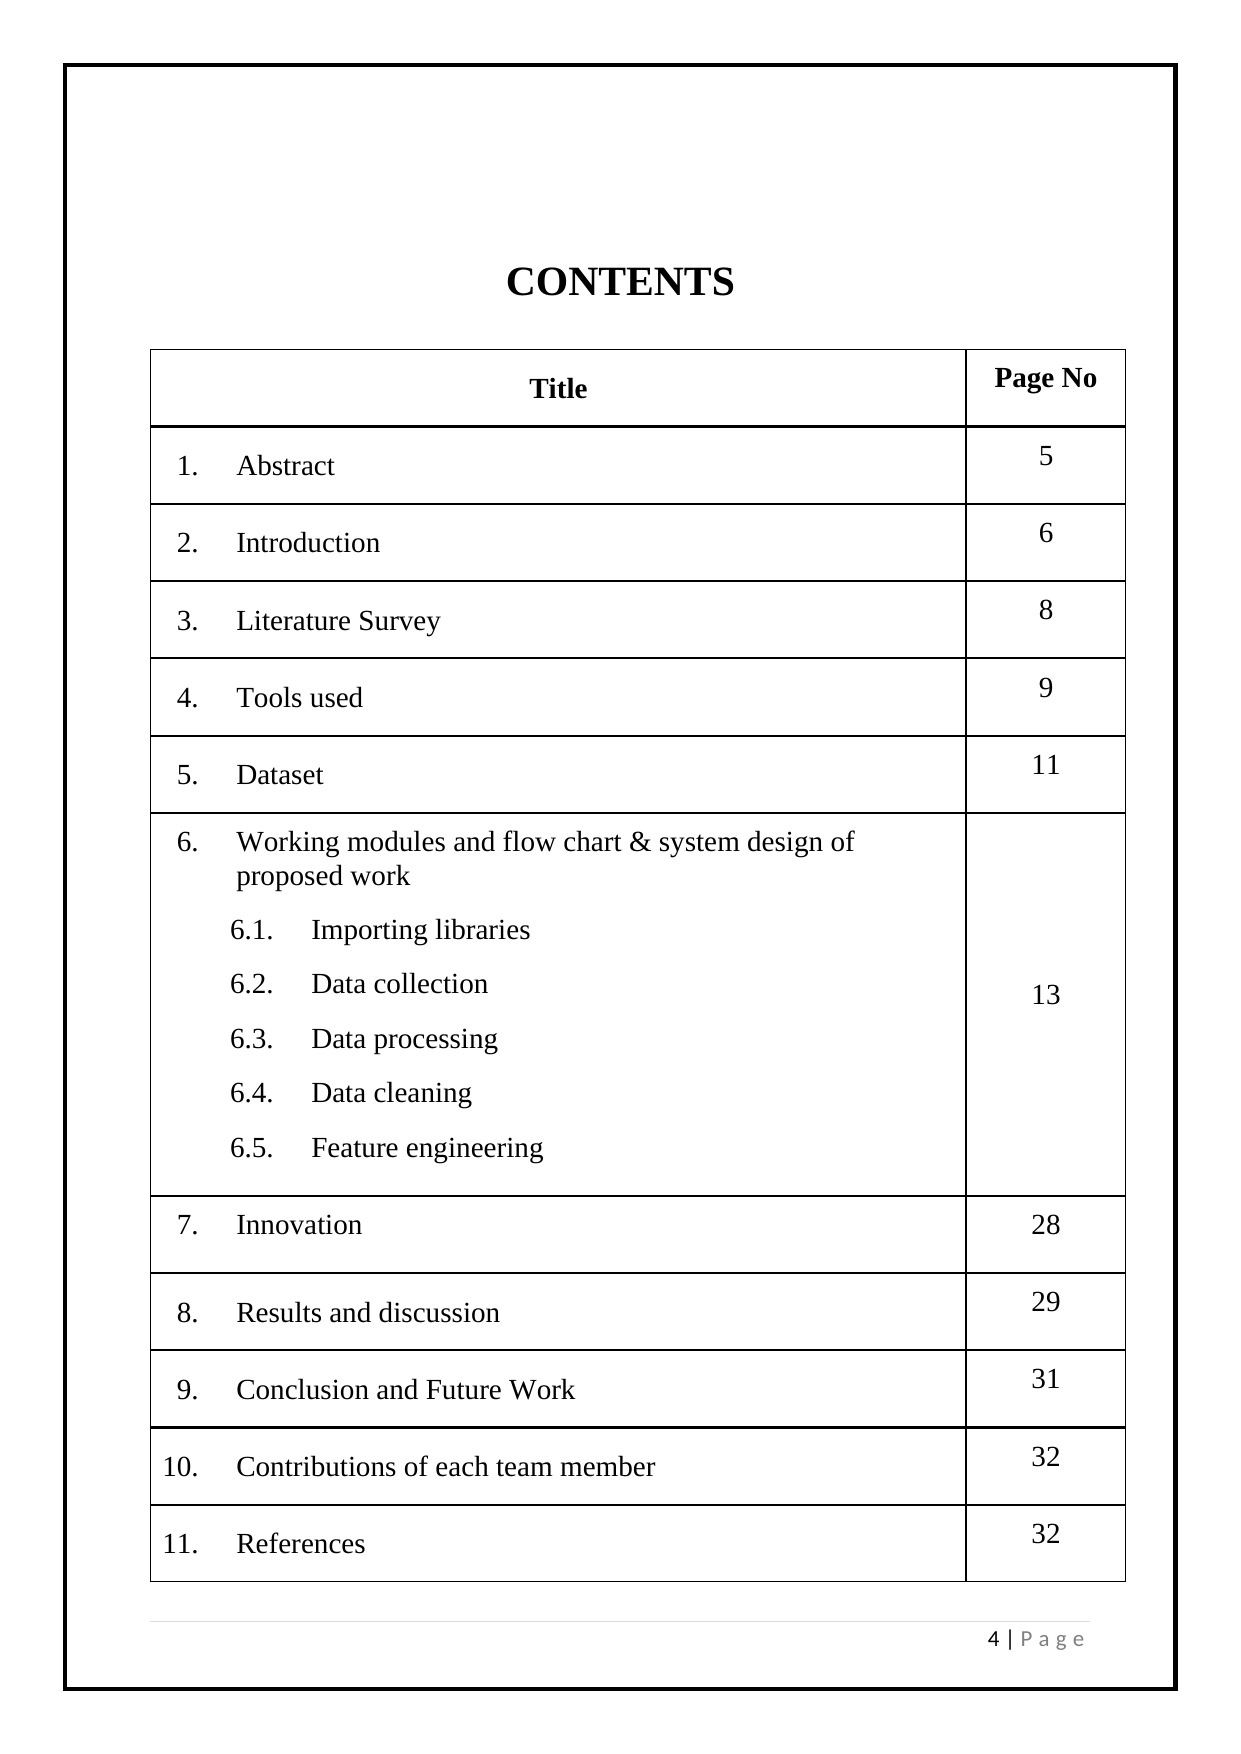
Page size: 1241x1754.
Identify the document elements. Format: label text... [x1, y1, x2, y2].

table_cell 31 [967, 1351, 1125, 1426]
table_cell Tools used [151, 659, 965, 734]
table_cell 29 [967, 1274, 1125, 1349]
table_cell 13 [967, 814, 1125, 1194]
table_cell 11 [967, 737, 1125, 812]
table_cell Innovation [151, 1197, 965, 1272]
table_cell 8 [967, 582, 1125, 657]
table_cell Results and discussion [151, 1274, 965, 1349]
table_cell Literature Survey [151, 582, 965, 657]
table_cell 5 [967, 428, 1125, 503]
table_header Title [151, 350, 965, 425]
table_cell Introduction [151, 505, 965, 580]
table_cell 28 [967, 1197, 1125, 1272]
table_cell Conclusion and Future Work [151, 1351, 965, 1426]
text CONTENTS [150, 256, 1090, 304]
table_cell References [151, 1506, 965, 1581]
table_cell 32 [967, 1506, 1125, 1581]
table_header Page No [967, 350, 1125, 425]
table_cell Contributions of each team member [151, 1429, 965, 1504]
table_cell 32 [967, 1429, 1125, 1504]
table_cell Abstract [151, 428, 965, 503]
table_cell Working modules and flow chart & system design of proposed work Importing libraries Data collection Data processing Data cleaning Feature engineering [151, 814, 965, 1194]
table_cell Dataset [151, 737, 965, 812]
table_cell 9 [967, 659, 1125, 734]
table_cell 6 [967, 505, 1125, 580]
